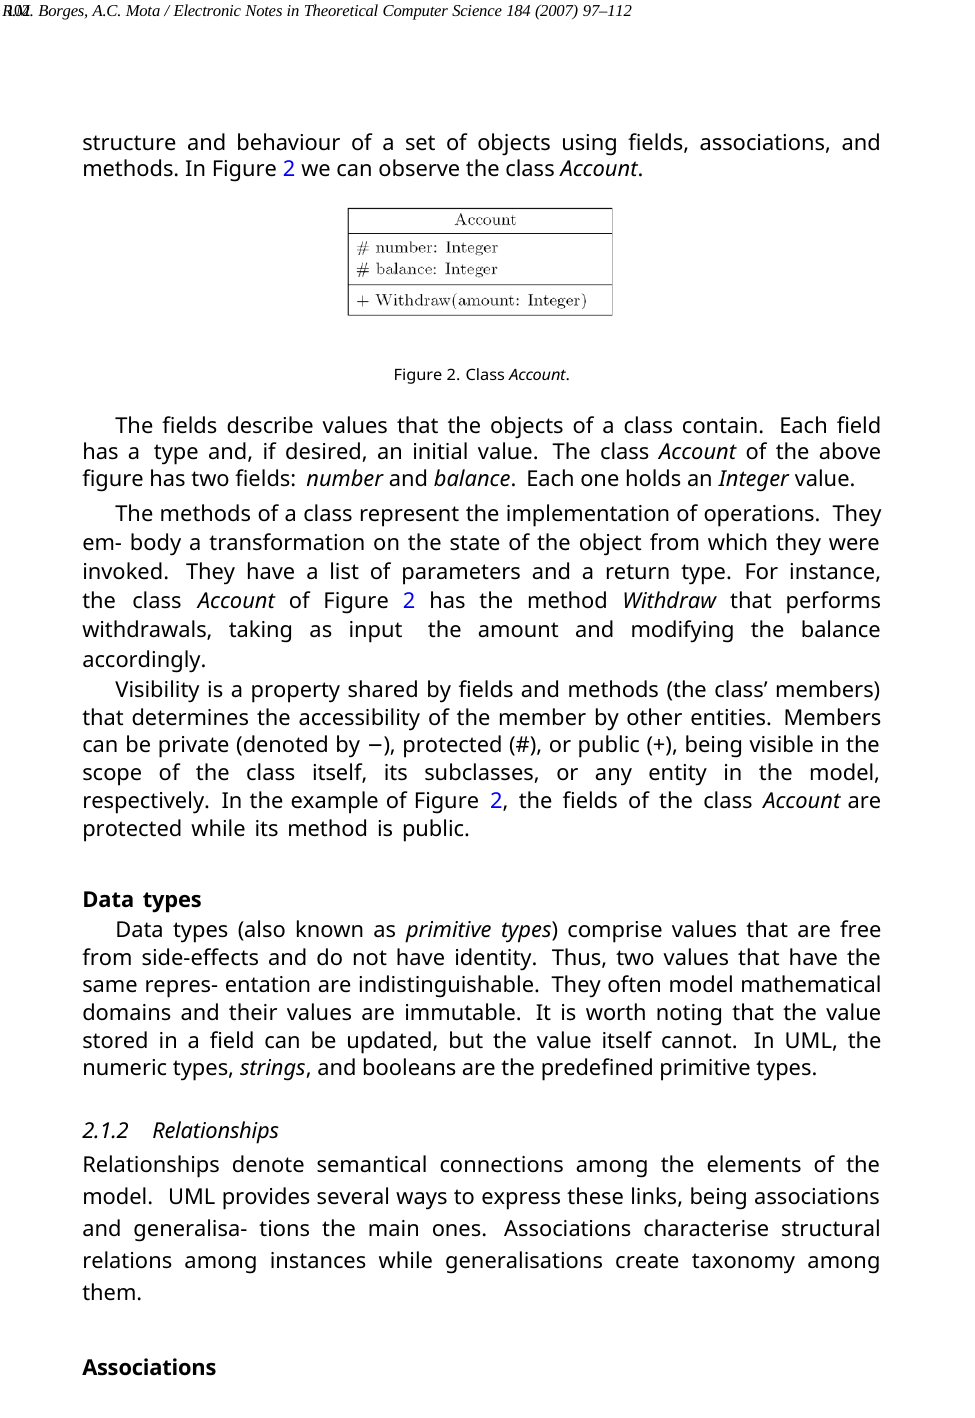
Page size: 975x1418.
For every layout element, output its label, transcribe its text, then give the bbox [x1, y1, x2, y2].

text Data types (also known as primitive types) comprise values that are free from side-effects and do not have identity. Thus, two values that have the same repres- entation are indistinguishable. They often model mathematical domains and their values are immutable. It is worth noting that the value stored in a field can be updated, but the value itself cannot. In UML, the numeric types, strings, and booleans are the predefined primitive types. [82, 915, 882, 1081]
text Relationships denote semantical connections among the elements of the model. UML provides several ways to express these links, being associations and generalisa- tions the main ones. Associations characterise structural relations among instances while generalisations create taxonomy among them. [82, 1149, 881, 1307]
picture [347, 207, 613, 316]
text The methods of a class represent the implementation of operations. They em- body a transformation on the state of the object from which they were invoked. They have a list of parameters and a return type. For instance, the class Account of Figure 2 has the method Withdraw that performs withdrawals, taking as input the amount and modifying the balance accordingly. [82, 498, 881, 673]
list Relationships [82, 1115, 933, 1145]
text The fields describe values that the objects of a class contain. Each field has a type and, if desired, an initial value. The class Account of the above figure has two fields: number and balance. Each one holds an Integer value. [82, 412, 881, 493]
text Figure 2. Class Account. [71, 364, 892, 385]
text structure and behaviour of a set of objects using fields, associations, and methods. In Figure 2 we can observe the class Account. [82, 128, 881, 183]
text Visibility is a property shared by fields and methods (the class’ members) that determines the accessibility of the member by other entities. Members can be private (denoted by −), protected (#), or public (+), being visible in the scope of the class itself, its subclasses, or any entity in the model, respectively. In the example of Figure 2, the fields of the class Account are protected while its method is public. [82, 675, 881, 842]
subtitle Data types [82, 887, 933, 913]
subtitle Associations [82, 1352, 933, 1381]
